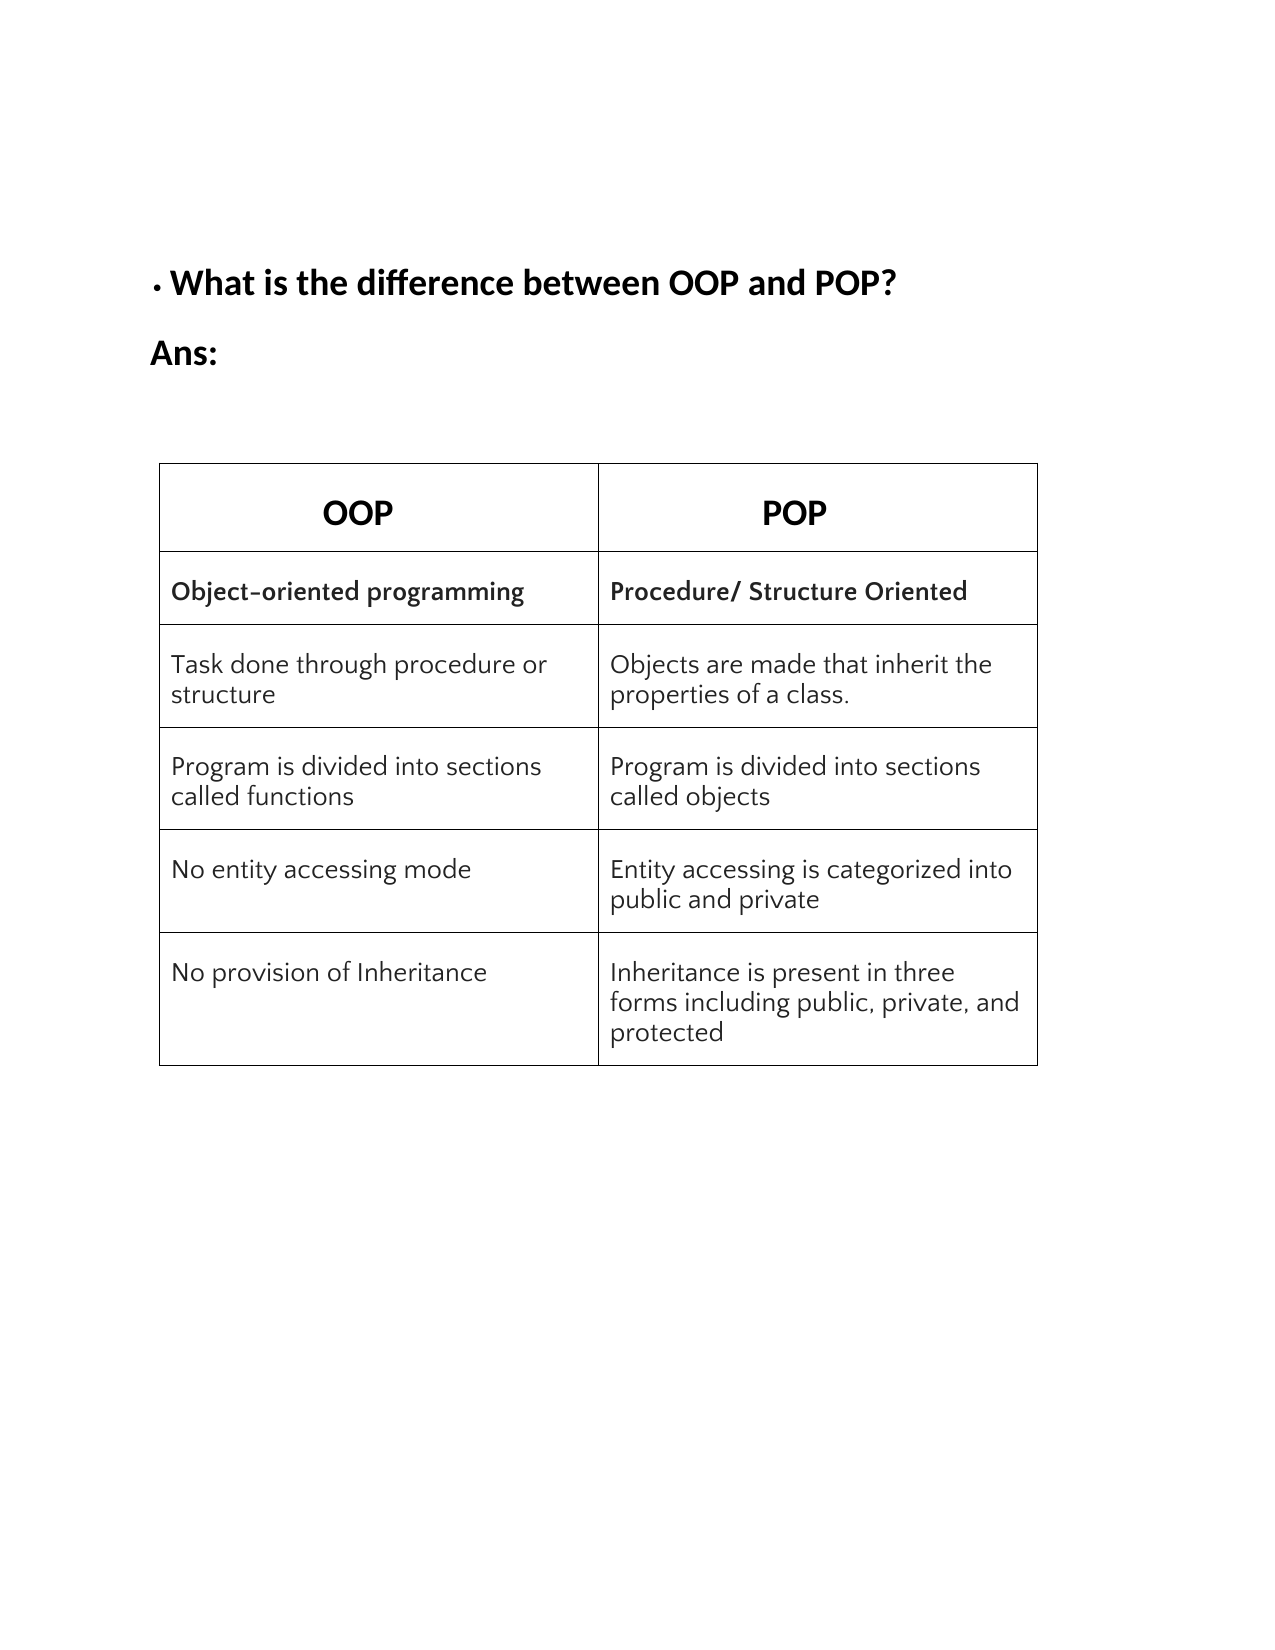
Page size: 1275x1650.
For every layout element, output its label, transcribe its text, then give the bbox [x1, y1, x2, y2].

table_cell Procedure/ Structure Oriented [599, 552, 1037, 624]
table_cell Inheritance is present in three forms including public, private, and protected [599, 933, 1037, 1065]
table_cell No entity accessing mode [160, 830, 598, 932]
table_header OOP [160, 464, 598, 551]
table_cell No provision of Inheritance [160, 933, 598, 1065]
table_cell Program is divided into sections called functions [160, 728, 598, 829]
table_cell Object-oriented programming [160, 552, 598, 624]
table_cell Program is divided into sections called objects [599, 728, 1037, 829]
text ∙ What is the difference between OOP and POP? [150, 258, 1125, 304]
table_cell Task done through procedure or structure [160, 625, 598, 727]
table_cell Objects are made that inherit the properties of a class. [599, 625, 1037, 727]
table_cell Entity accessing is categorized into public and private [599, 830, 1037, 932]
table_header POP [599, 464, 1037, 551]
text Ans: [150, 329, 1125, 375]
